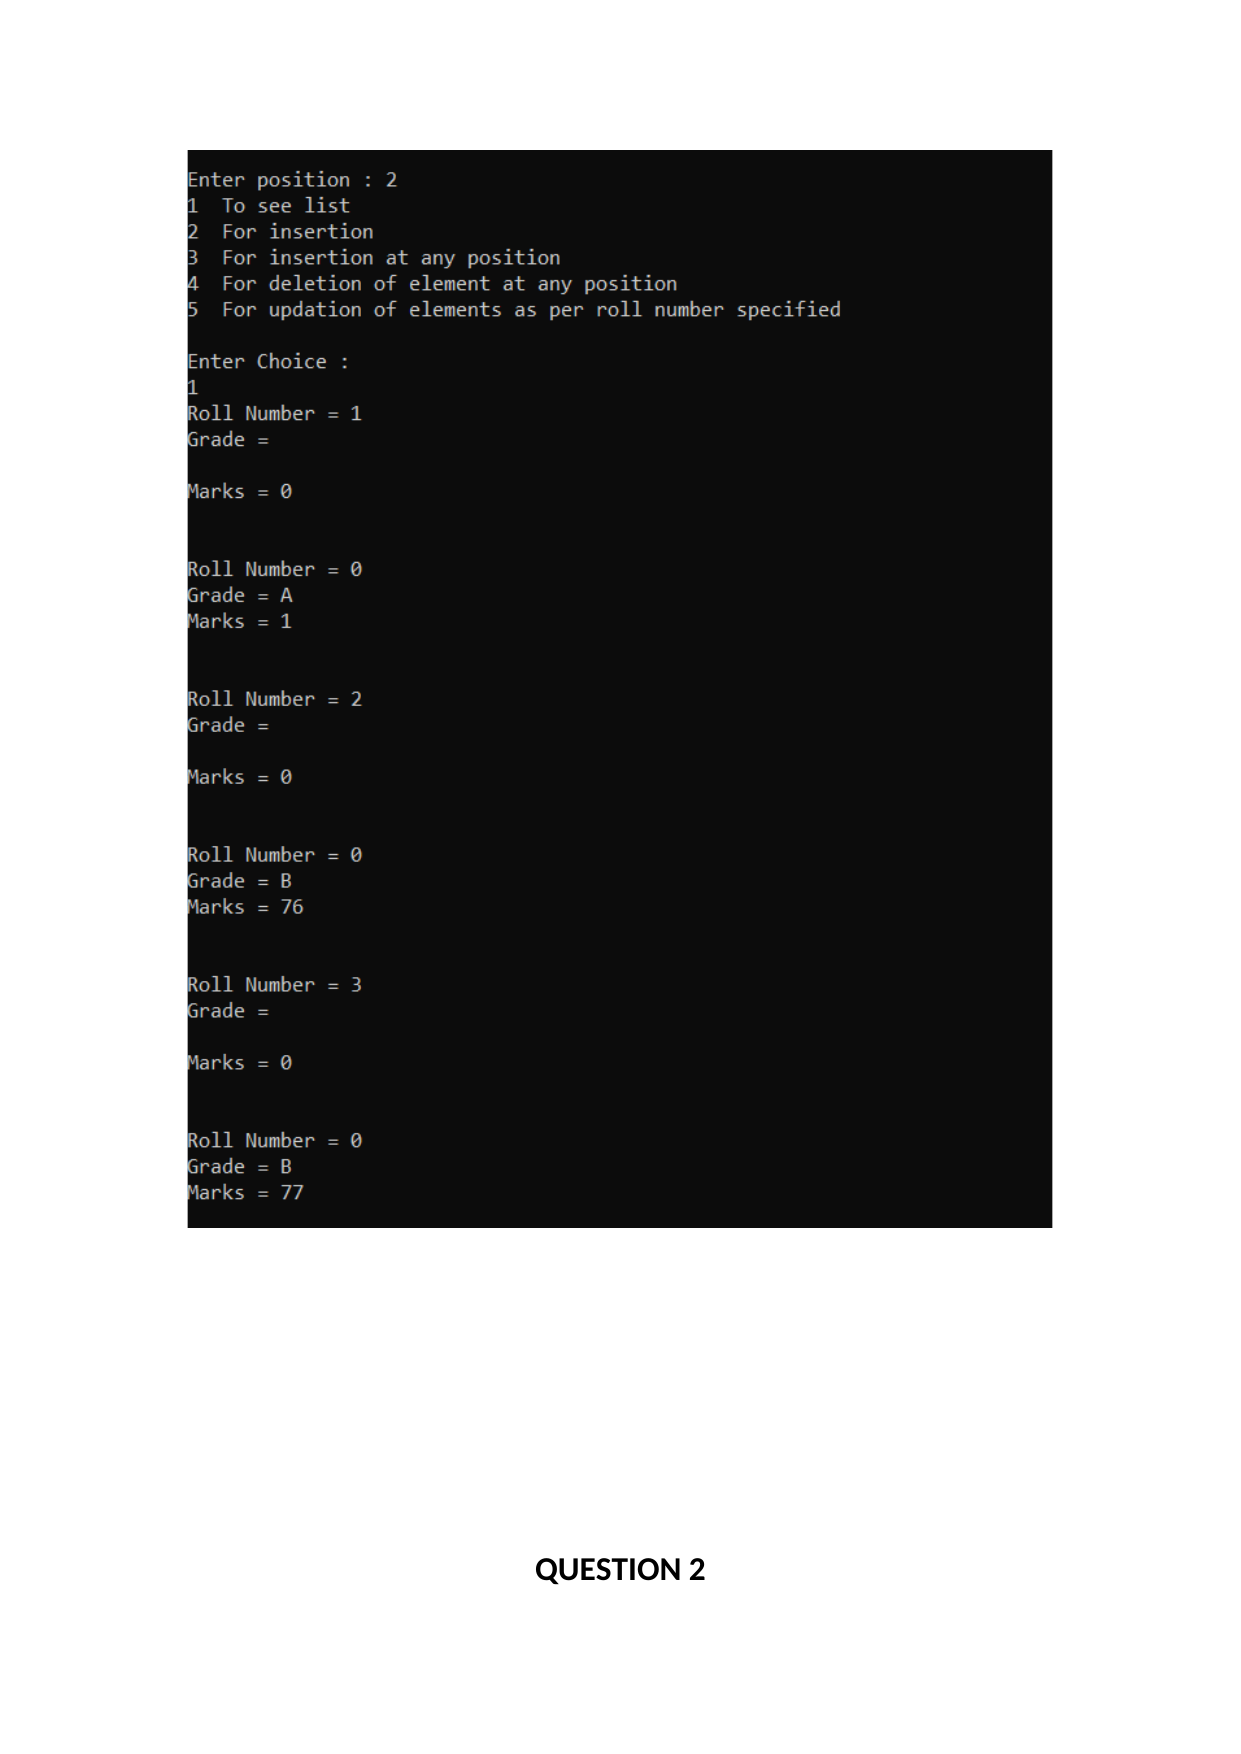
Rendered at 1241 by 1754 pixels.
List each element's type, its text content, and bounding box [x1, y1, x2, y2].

picture [187, 150, 1053, 1228]
text QUESTION 2 [187, 1548, 1053, 1589]
